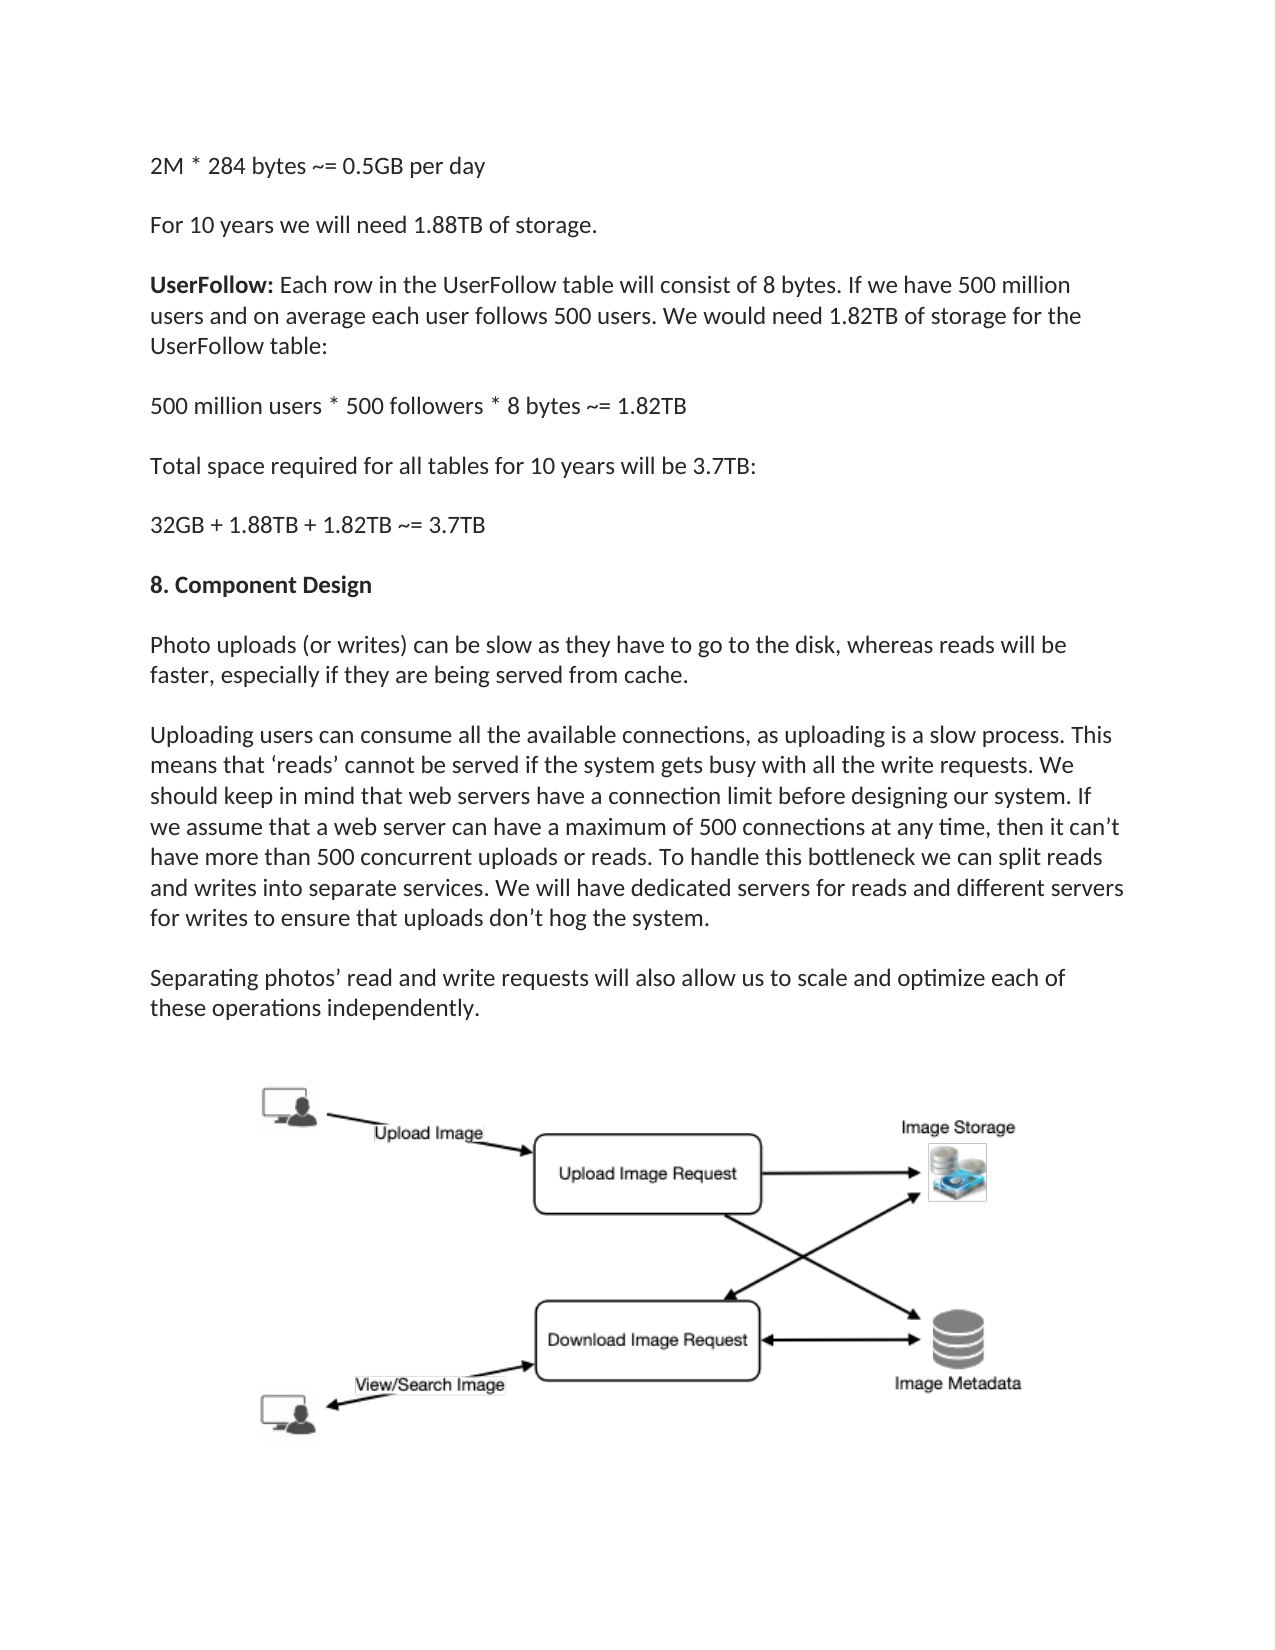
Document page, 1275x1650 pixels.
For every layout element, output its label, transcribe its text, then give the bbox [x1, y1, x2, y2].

text 32GB + 1.88TB + 1.82TB ~= 3.7TB [150, 509, 1125, 540]
text Photo uploads (or writes) can be slow as they have to go to the disk, whereas reads will be faster, especially if they are being served from cache. [150, 629, 1125, 690]
text Uploading users can consume all the available connections, as uploading is a slow process. This means that ‘reads’ cannot be served if the system gets busy with all the write requests. We should keep in mind that web servers have a connection limit before designing our system. If we assume that a web server can have a maximum of 500 connections at any time, then it can’t have more than 500 concurrent uploads or reads. To handle this bottleneck we can split reads and writes into separate services. We will have dedicated servers for reads and different servers for writes to ensure that uploads don’t hog the system. [150, 719, 1125, 933]
text UserFollow: Each row in the UserFollow table will consist of 8 bytes. If we have 500 million users and on average each user follows 500 users. We would need 1.82TB of storage for the UserFollow table: [150, 269, 1125, 361]
text Separating photos’ read and write requests will also allow us to scale and optimize each of these operations independently. [150, 962, 1125, 1023]
text Total space required for all tables for 10 years will be 3.7TB: [150, 450, 1125, 480]
text 500 million users * 500 followers * 8 bytes ~= 1.82TB [150, 390, 1125, 421]
picture [150, 1052, 1275, 1482]
text For 10 years we will need 1.88TB of storage. [150, 210, 1125, 240]
text 2M * 284 bytes ~= 0.5GB per day [150, 150, 1125, 181]
text 8. Component Design [150, 569, 1125, 600]
